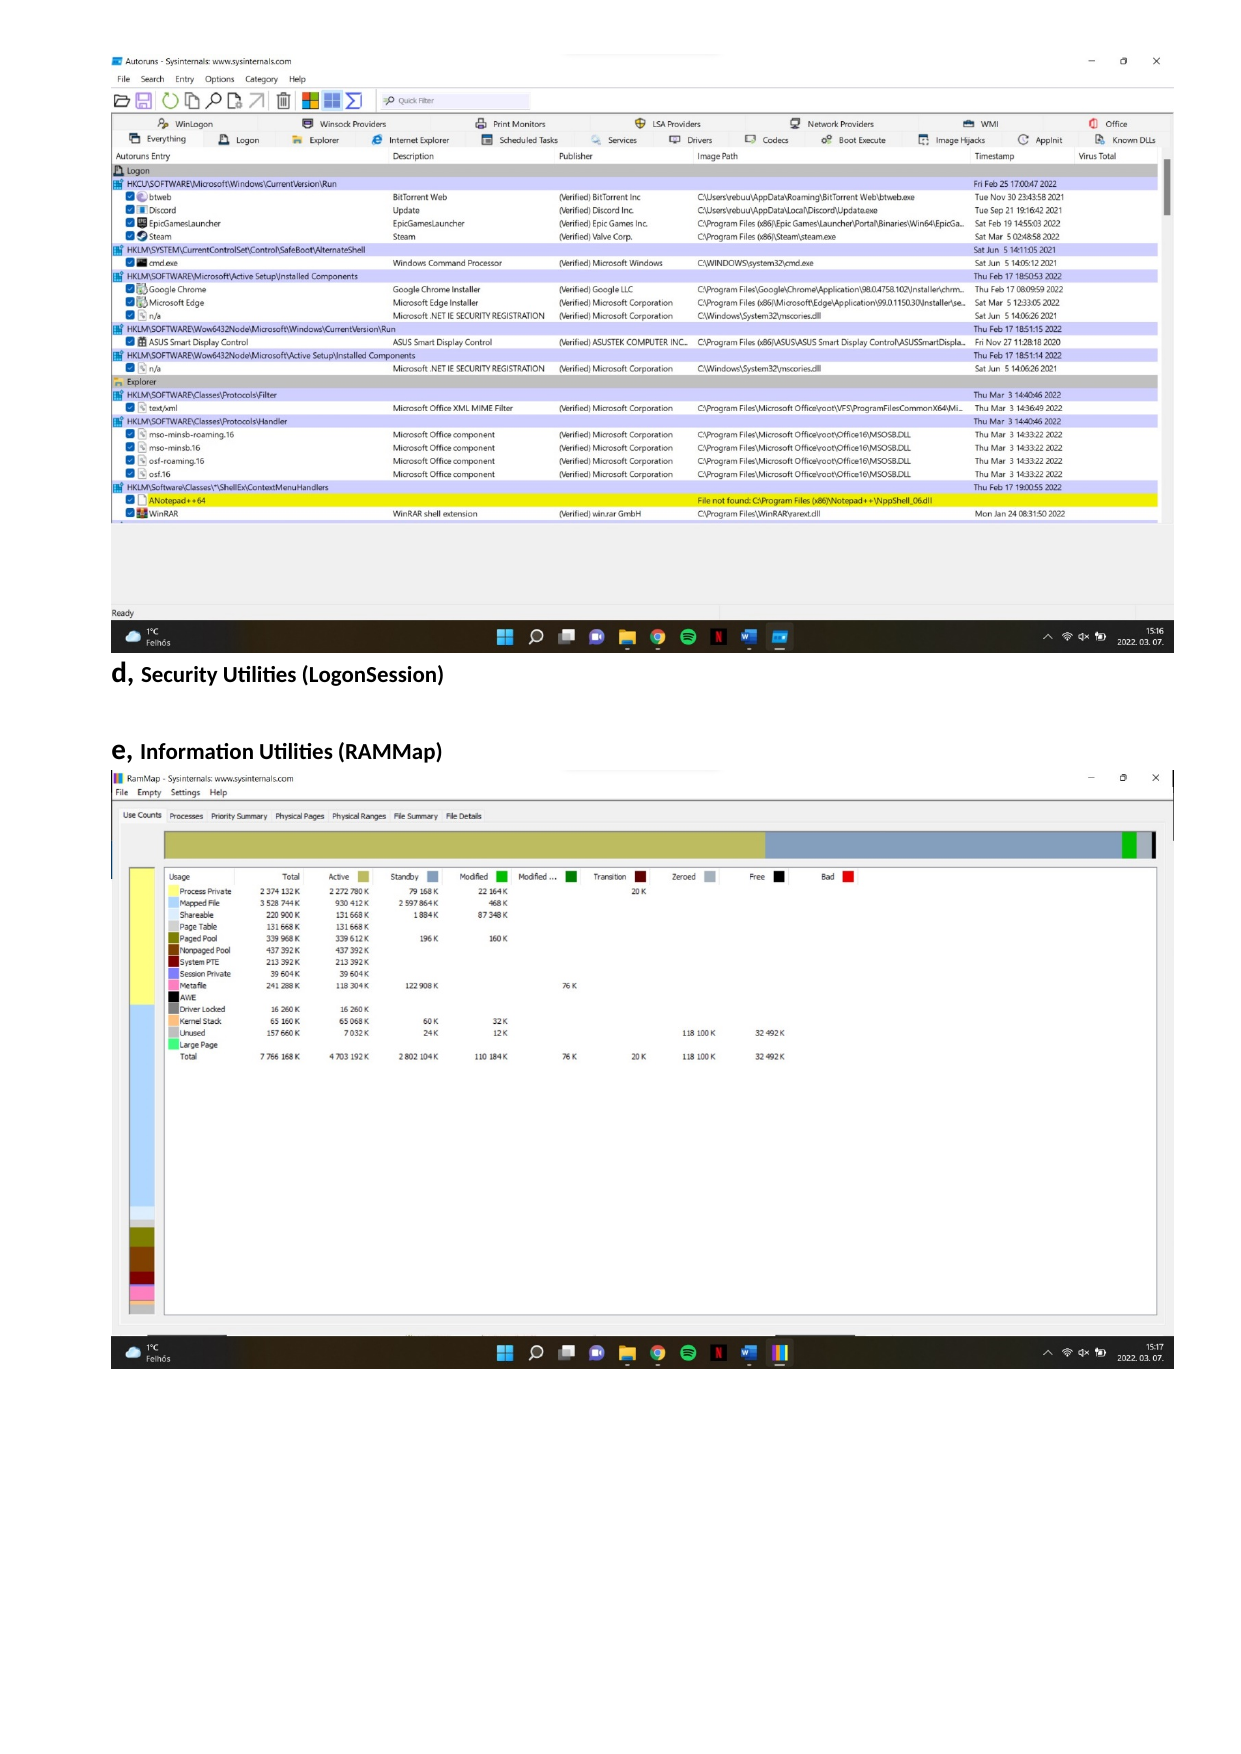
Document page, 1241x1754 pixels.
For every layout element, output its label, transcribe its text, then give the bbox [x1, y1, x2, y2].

picture [111, 54, 1174, 653]
list e, Information Utilities (RAMMap) [111, 731, 1208, 767]
list d, Security Utilities (LogonSession) [111, 654, 1208, 690]
picture [111, 770, 1174, 1369]
